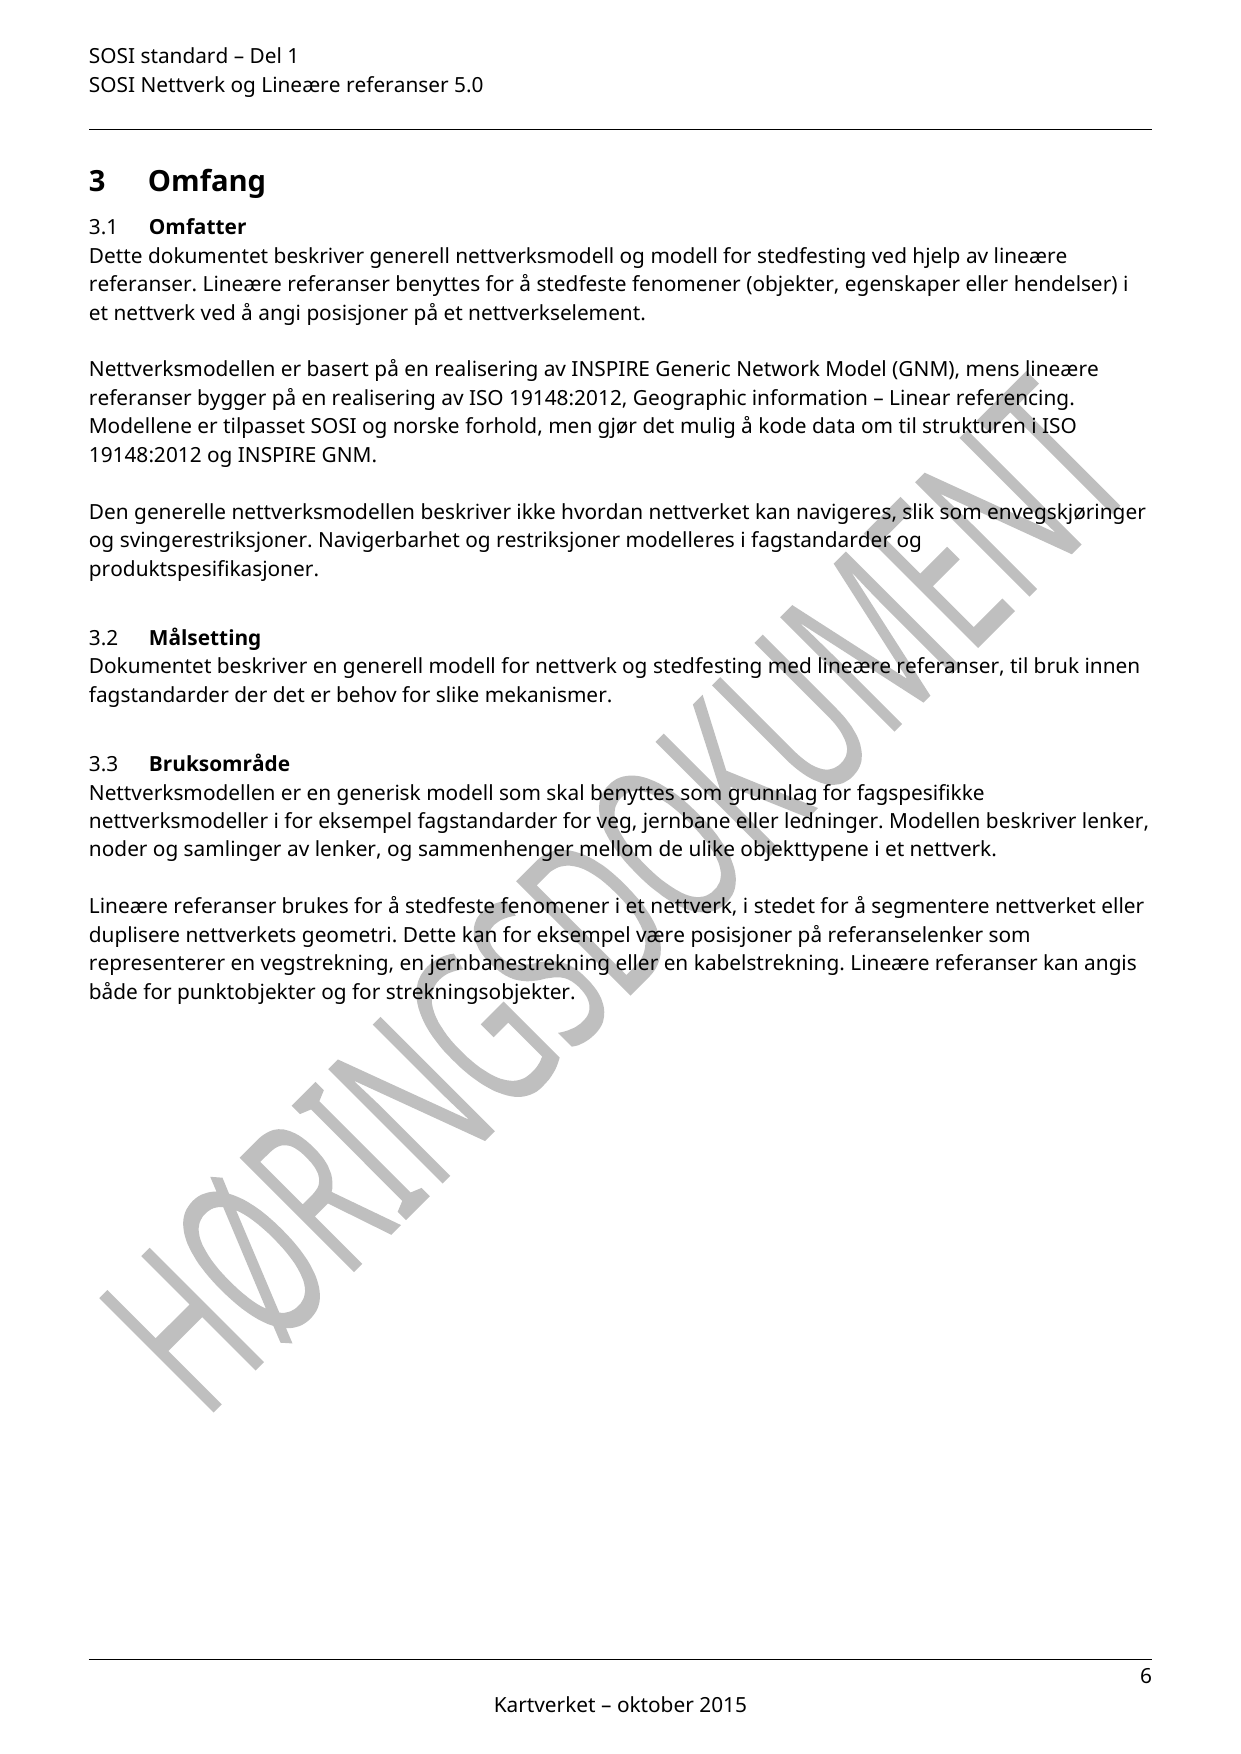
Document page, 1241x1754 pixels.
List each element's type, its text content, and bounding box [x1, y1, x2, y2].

text Lineære referanser brukes for å stedfeste fenomener i et nettverk, i stedet for å segmentere nettverket eller duplisere nettverkets geometri. Dette kan for eksempel være posisjoner på referanselenker som representerer en vegstrekning, en jernbanestrekning eller en kabelstrekning. Lineære referanser kan angis både for punktobjekter og for strekningsobjekter. [89, 891, 1152, 1005]
text Nettverksmodellen er basert på en realisering av INSPIRE Generic Network Model (GNM), mens lineære referanser bygger på en realisering av ISO 19148:2012, Geographic information – Linear referencing. Modellene er tilpasset SOSI og norske forhold, men gjør det mulig å kode data om til strukturen i ISO 19148:2012 og INSPIRE GNM. [89, 354, 1152, 468]
subtitle Bruksområde [89, 749, 1152, 778]
subtitle Omfang [89, 160, 1152, 200]
text Nettverksmodellen er en generisk modell som skal benyttes som grunnlag for fagspesifikke nettverksmodeller i for eksempel fagstandarder for veg, jernbane eller ledninger. Modellen beskriver lenker, noder og samlinger av lenker, og sammenhenger mellom de ulike objekttypene i et nettverk. [89, 778, 1152, 863]
text Dette dokumentet beskriver generell nettverksmodell og modell for stedfesting ved hjelp av lineære referanser. Lineære referanser benyttes for å stedfeste fenomener (objekter, egenskaper eller hendelser) i et nettverk ved å angi posisjoner på et nettverkselement. [89, 241, 1152, 326]
subtitle Omfatter [89, 212, 1152, 241]
text Dokumentet beskriver en generell modell for nettverk og stedfesting med lineære referanser, til bruk innen fagstandarder der det er behov for slike mekanismer. [89, 651, 1152, 708]
text Den generelle nettverksmodellen beskriver ikke hvordan nettverket kan navigeres, slik som envegskjøringer og svingerestriksjoner. Navigerbarhet og restriksjoner modelleres i fagstandarder og produktspesifikasjoner. [89, 497, 1152, 582]
subtitle Målsetting [89, 623, 1152, 651]
